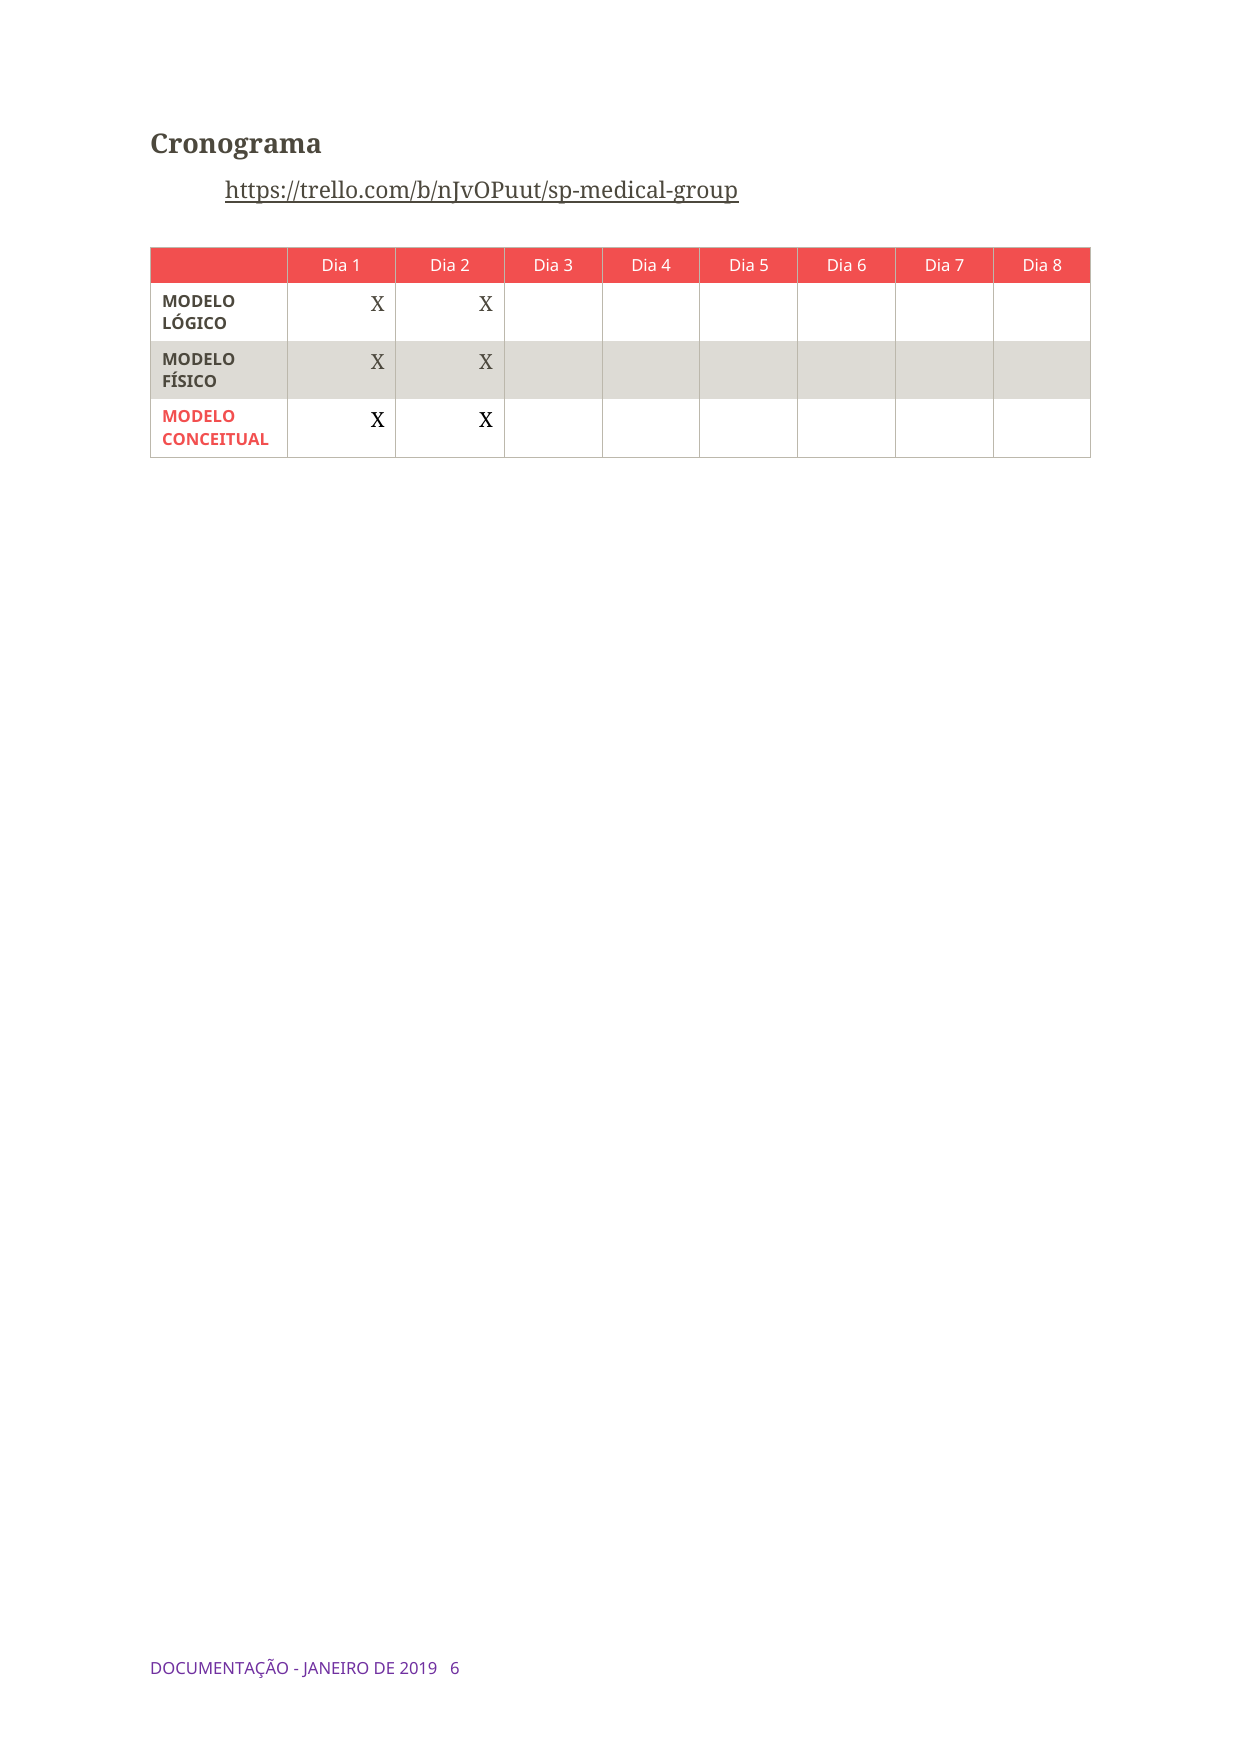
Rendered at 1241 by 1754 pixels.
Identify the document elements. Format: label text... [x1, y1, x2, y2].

table_cell [505, 399, 602, 457]
table_cell X [288, 399, 395, 457]
table_cell [700, 283, 797, 341]
table_cell Modelo Físico [151, 341, 287, 399]
table_cell Modelo Conceitual [151, 399, 287, 457]
table_header Dia 2 [396, 248, 504, 283]
table_cell Modelo Lógico [151, 283, 287, 341]
table_cell [505, 283, 602, 341]
table_header Dia 8 [994, 248, 1090, 283]
table_header Dia 7 [896, 248, 993, 283]
table_header [151, 248, 287, 283]
table_cell [798, 399, 895, 457]
table_cell X [288, 283, 395, 341]
table_cell X [396, 283, 504, 341]
table_header Dia 5 [700, 248, 797, 283]
table_cell [505, 341, 602, 399]
table_cell [896, 341, 993, 399]
table_header Dia 1 [288, 248, 395, 283]
table_header Dia 4 [603, 248, 699, 283]
text https://trello.com/b/nJvOPuut/sp-medical-group [150, 174, 1090, 206]
table_cell [603, 283, 699, 341]
table_cell [603, 341, 699, 399]
table_cell X [396, 399, 504, 457]
table_cell [798, 283, 895, 341]
table_cell [994, 283, 1090, 341]
table_cell [896, 399, 993, 457]
table_cell [700, 341, 797, 399]
table_cell [994, 341, 1090, 399]
table_cell X [396, 341, 504, 399]
table_header Dia 6 [798, 248, 895, 283]
table_cell [700, 399, 797, 457]
table_cell [603, 399, 699, 457]
text Cronograma [150, 125, 1090, 162]
table_cell X [288, 341, 395, 399]
table_cell [896, 283, 993, 341]
table_cell [994, 399, 1090, 457]
table_header Dia 3 [505, 248, 602, 283]
table_cell [798, 341, 895, 399]
